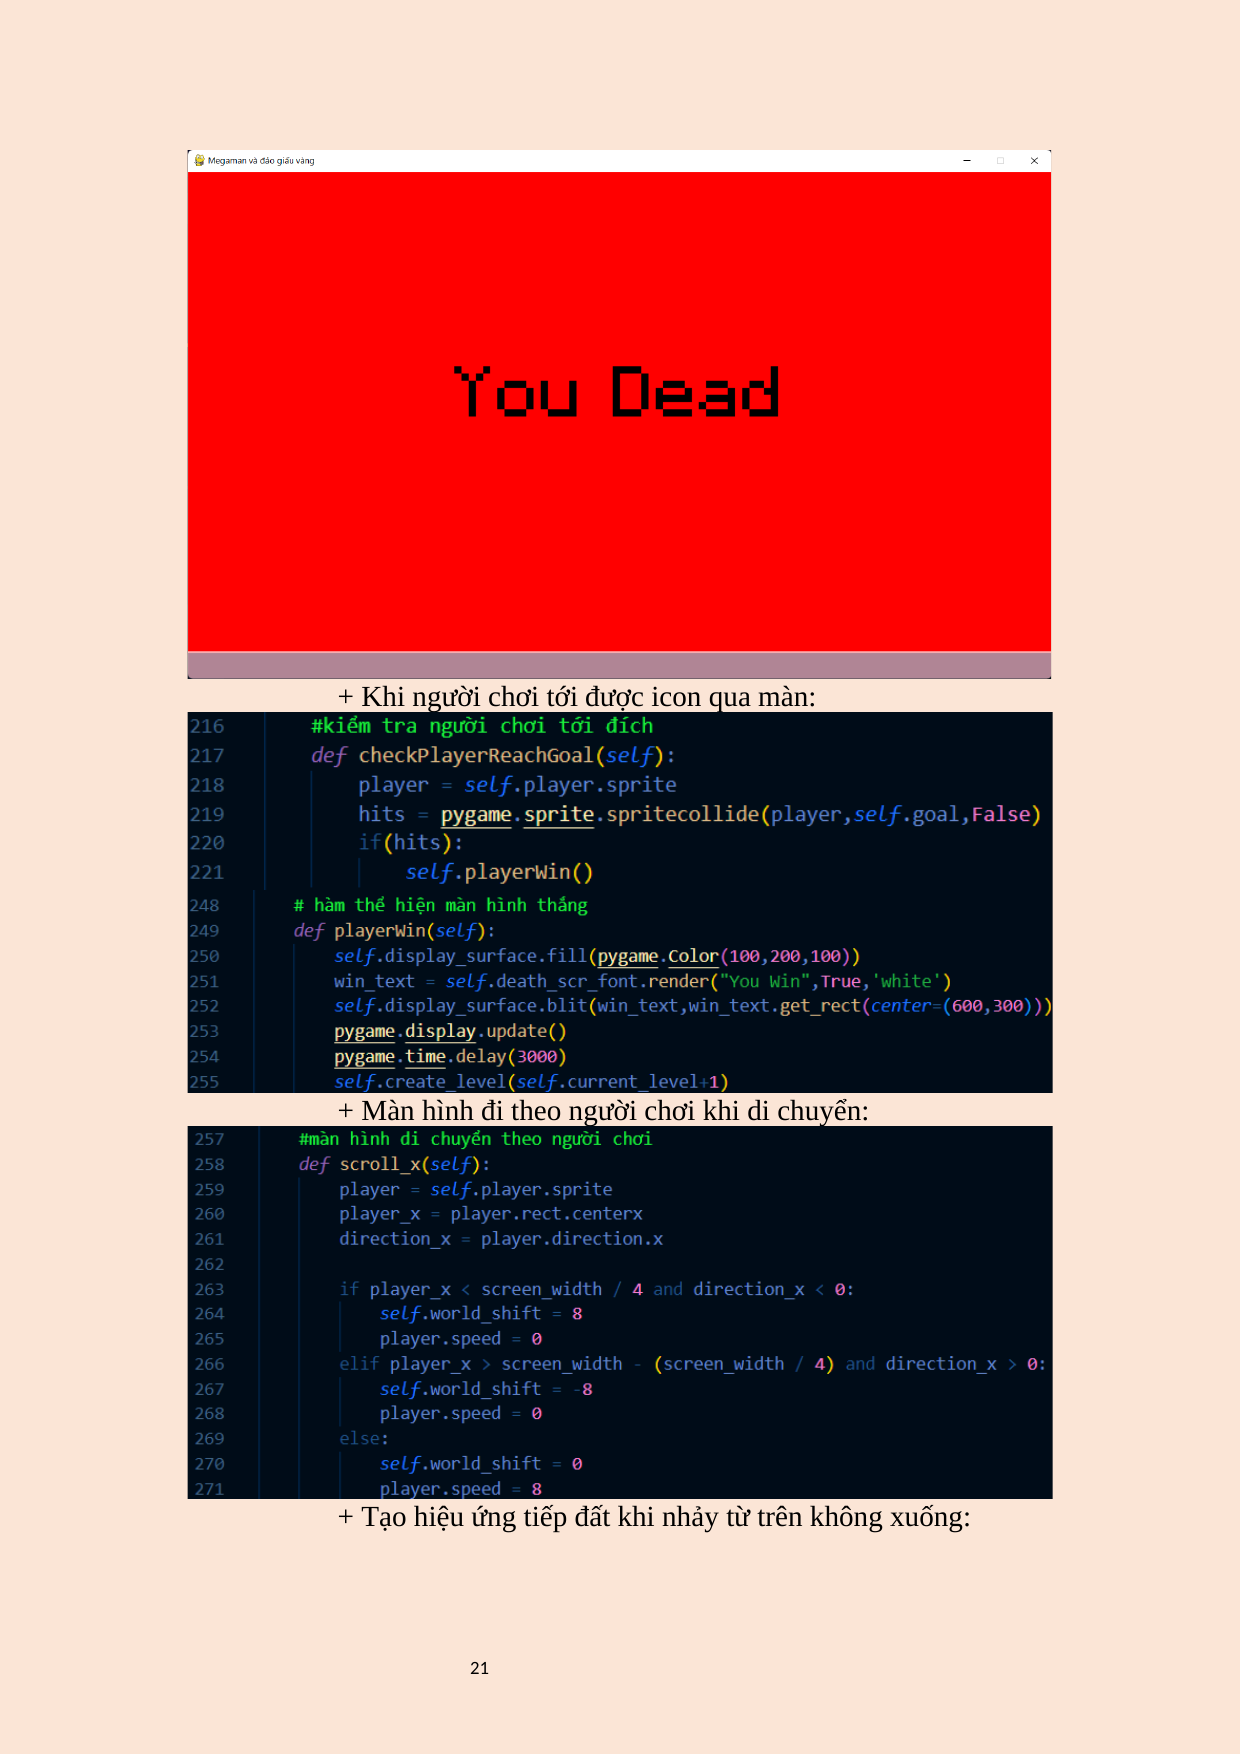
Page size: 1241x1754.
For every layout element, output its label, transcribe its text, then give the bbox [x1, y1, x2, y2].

picture [187, 1126, 1053, 1499]
picture [187, 150, 1052, 679]
list + Tạo hiệu ứng tiếp đất khi nhảy từ trên không xuống: [187, 1499, 1053, 1533]
list + Khi người chơi tới được icon qua màn: [187, 679, 1053, 712]
picture [187, 712, 1053, 1093]
list + Màn hình đi theo người chơi khi di chuyển: [187, 1093, 1053, 1126]
